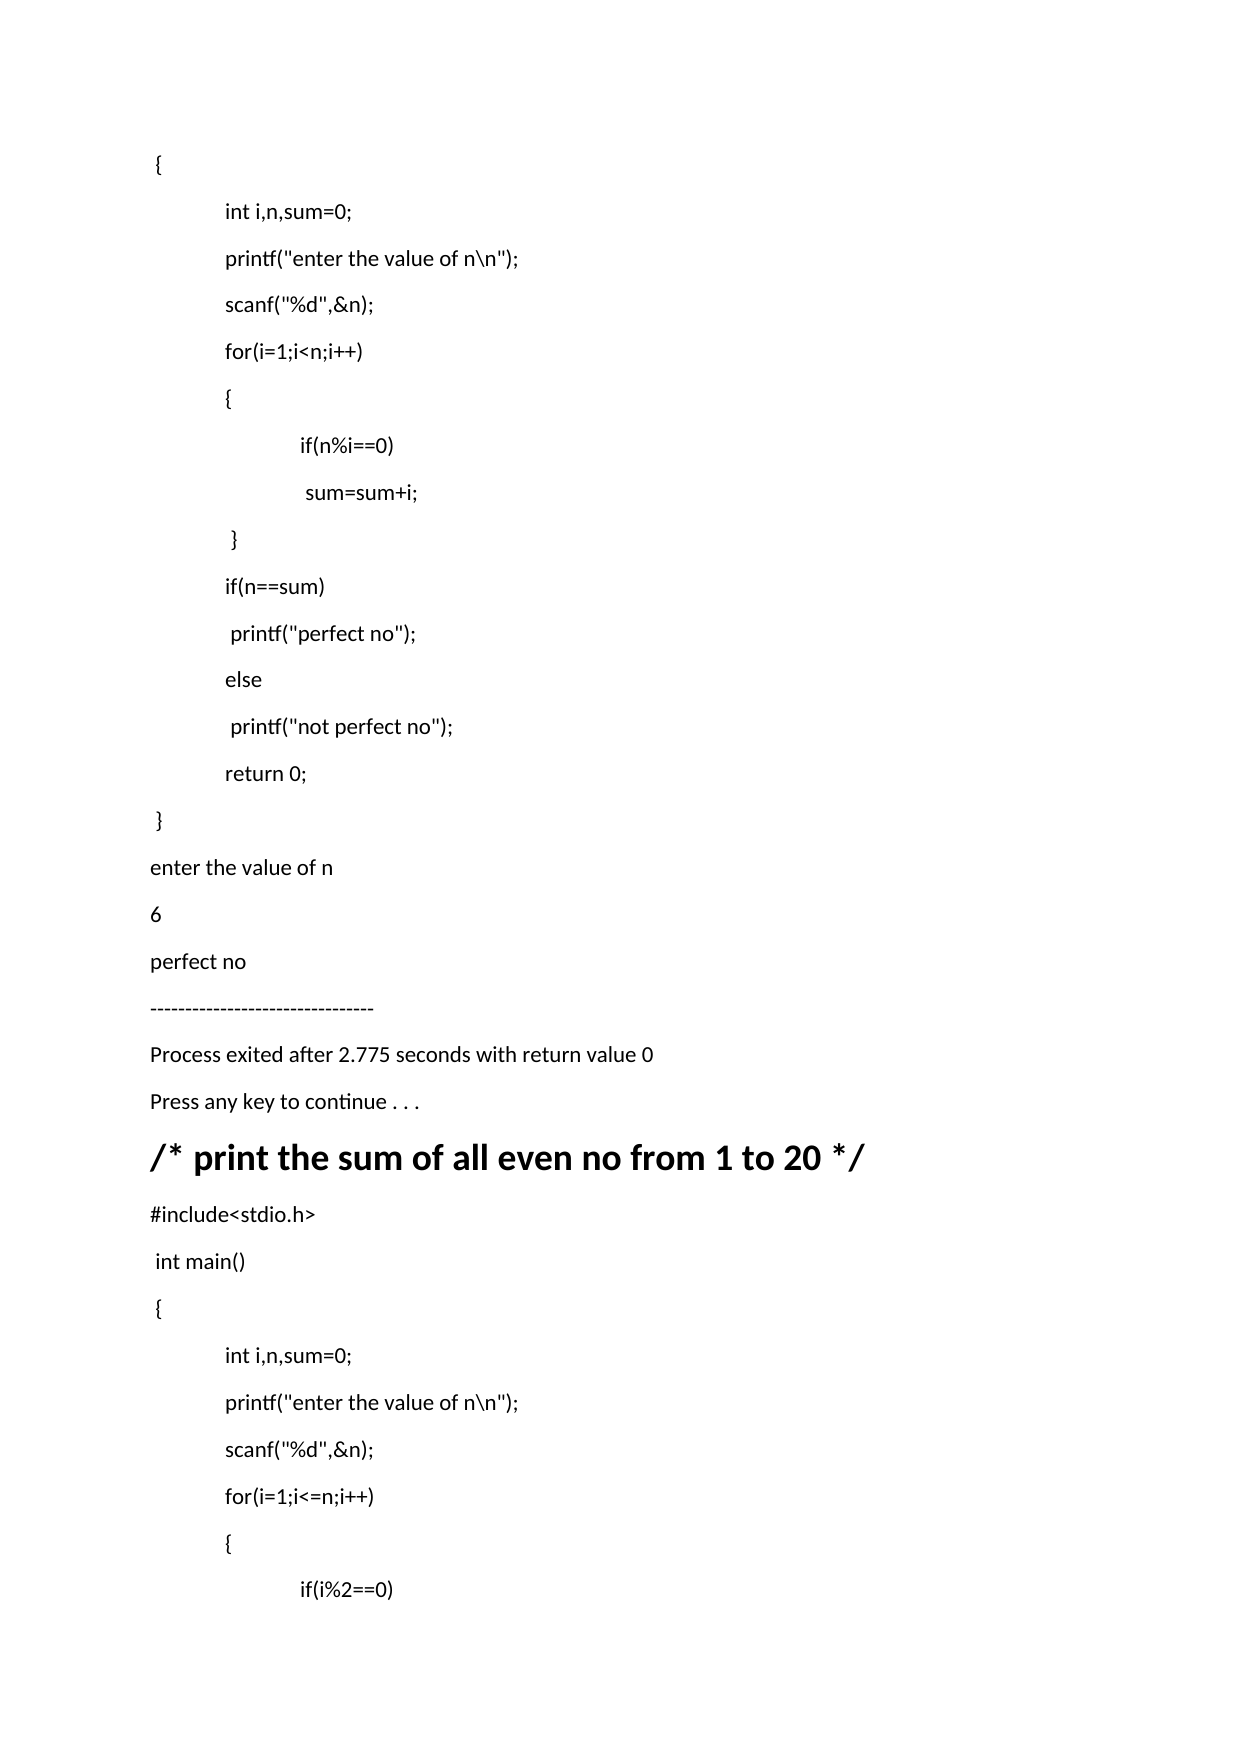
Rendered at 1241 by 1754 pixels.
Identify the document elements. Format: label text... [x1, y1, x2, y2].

text for(i=1;i<=n;i++) [150, 1482, 1090, 1510]
text 6 [150, 900, 1090, 928]
text { [150, 384, 1090, 412]
text -------------------------------- [150, 994, 1090, 1022]
text { [150, 150, 1090, 178]
text #include<stdio.h> [150, 1201, 1090, 1228]
text int i,n,sum=0; [150, 1341, 1090, 1369]
text printf("enter the value of n\n"); [150, 244, 1090, 272]
text scanf("%d",&n); [150, 291, 1090, 319]
text } [150, 806, 1090, 834]
text for(i=1;i<n;i++) [150, 337, 1090, 366]
text scanf("%d",&n); [150, 1435, 1090, 1463]
text } [150, 525, 1090, 553]
text if(n%i==0) [150, 431, 1090, 459]
text else [150, 666, 1090, 694]
text sum=sum+i; [150, 478, 1090, 506]
text perfect no [150, 947, 1090, 975]
text if(i%2==0) [150, 1576, 1090, 1603]
text { [150, 1294, 1090, 1322]
text Press any key to continue . . . [150, 1087, 1090, 1116]
text printf("enter the value of n\n"); [150, 1388, 1090, 1416]
text enter the value of n [150, 853, 1090, 881]
text int i,n,sum=0; [150, 197, 1090, 225]
text printf("perfect no"); [150, 619, 1090, 647]
text int main() [150, 1247, 1090, 1275]
text if(n==sum) [150, 572, 1090, 600]
text { [150, 1529, 1090, 1557]
text printf("not perfect no"); [150, 712, 1090, 741]
text /* print the sum of all even no from 1 to 20 */ [150, 1134, 1090, 1180]
text Process exited after 2.775 seconds with return value 0 [150, 1041, 1090, 1069]
text return 0; [150, 759, 1090, 787]
